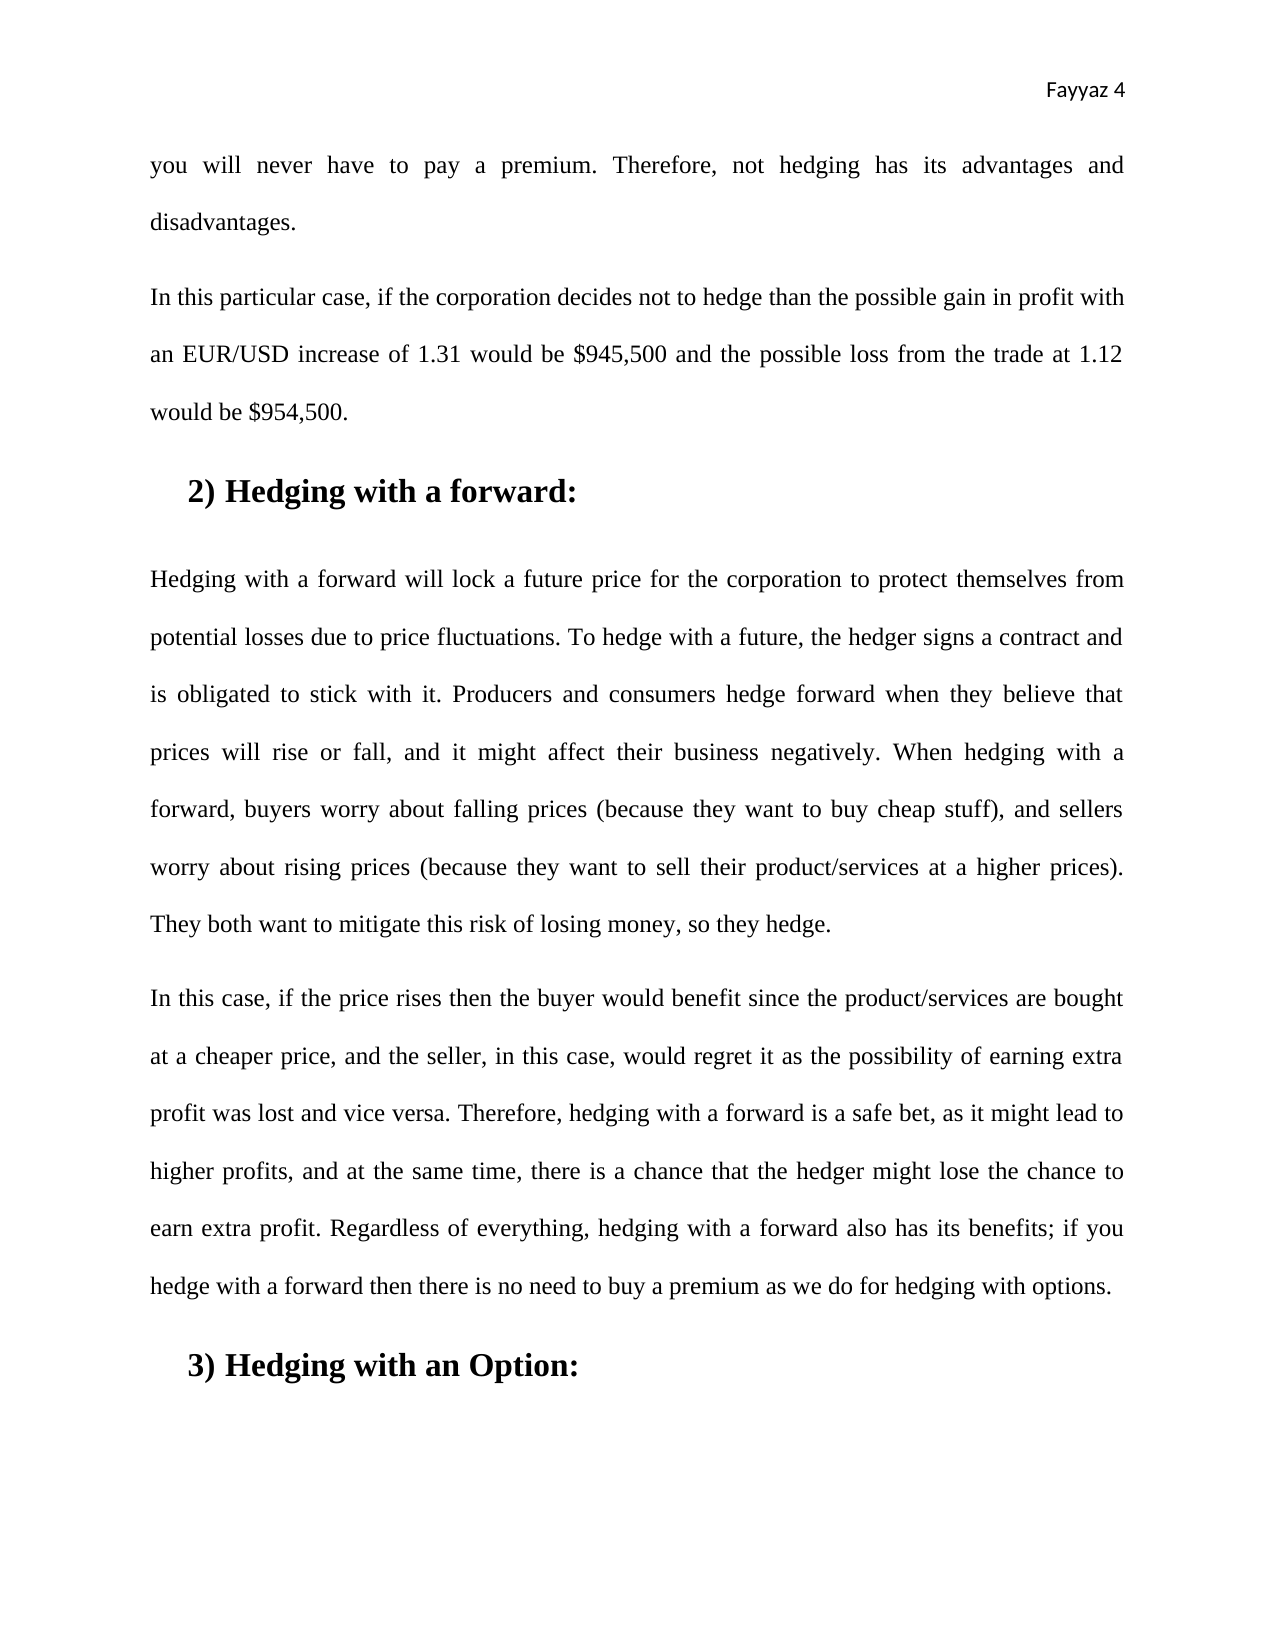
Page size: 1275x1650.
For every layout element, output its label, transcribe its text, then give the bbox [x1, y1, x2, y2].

list Hedging with an Option: [187, 1345, 1125, 1383]
text In this case, if the price rises then the buyer would benefit since the product/services are bought at a cheaper price, and the seller, in this case, would regret it as the possibility of earning extra profit was lost and vice versa. Therefore, hedging with a forward is a safe bet, as it might lead to higher profits, and at the same time, there is a chance that the hedger might lose the chance to earn extra profit. Regardless of everything, hedging with a forward also has its benefits; if you hedge with a forward then there is no need to buy a premium as we do for hedging with options. [150, 983, 1125, 1299]
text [150, 150, 1125, 236]
text In this particular case, if the corporation decides not to hedge than the possible gain in profit with an EUR/USD increase of 1.31 would be $945,500 and the possible loss from the trade at 1.12 would be $954,500. [150, 282, 1125, 425]
text Hedging with a forward will lock a future price for the corporation to protect themselves from potential losses due to price fluctuations. To hedge with a future, the hedger signs a contract and is obligated to stick with it. Producers and consumers hedge forward when they believe that prices will rise or fall, and it might affect their business negatively. When hedging with a forward, buyers worry about falling prices (because they want to buy cheap stuff), and sellers worry about rising prices (because they want to sell their product/services at a higher prices). They both want to mitigate this risk of losing money, so they hedge. [150, 564, 1125, 938]
list Hedging with a forward: [187, 471, 1125, 509]
